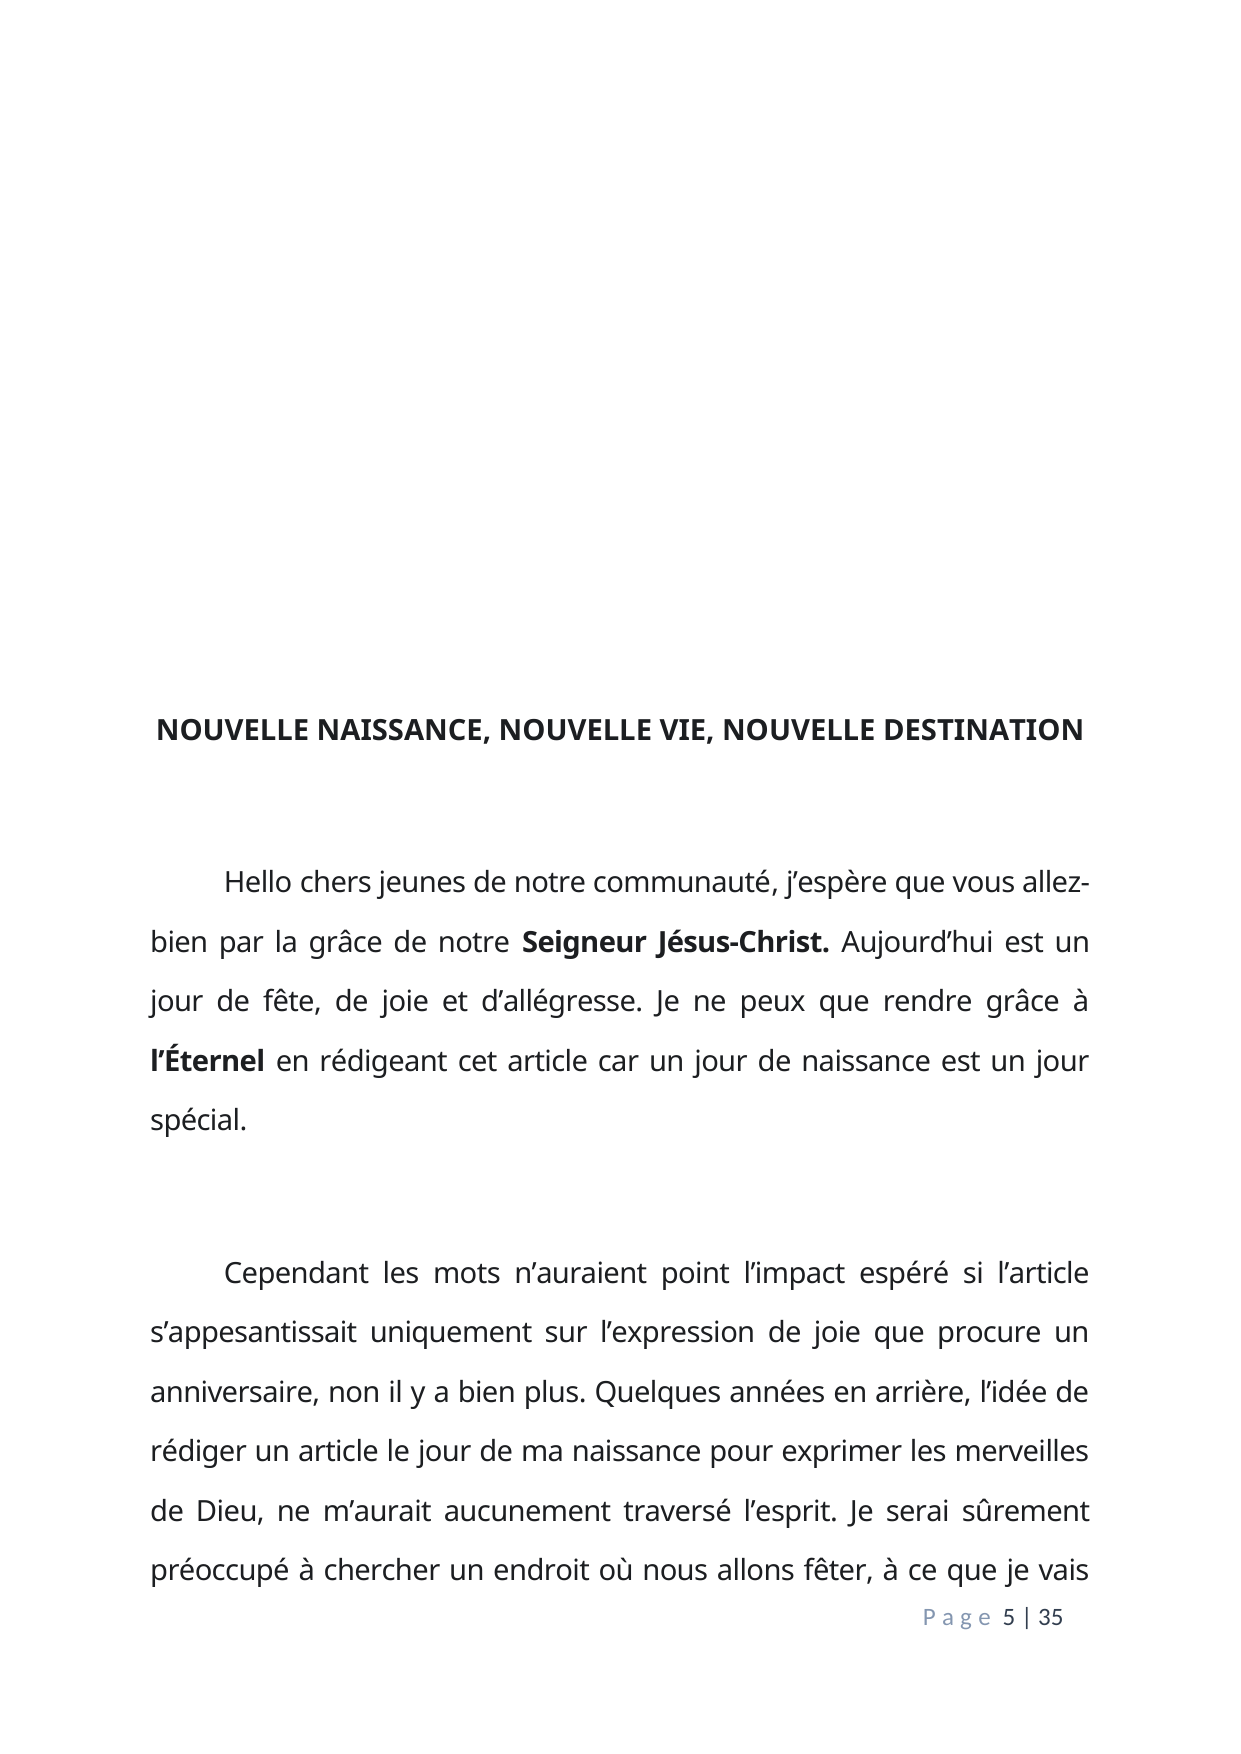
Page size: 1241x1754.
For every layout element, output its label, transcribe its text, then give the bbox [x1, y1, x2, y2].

text NOUVELLE NAISSANCE, NOUVELLE VIE, NOUVELLE DESTINATION [150, 709, 1090, 749]
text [150, 1252, 1090, 1589]
text Hello chers jeunes de notre communauté, j’espère que vous allez-bien par la grâce de notre Seigneur Jésus-Christ. Aujourd’hui est un jour de fête, de joie et d’allégresse. Je ne peux que rendre grâce à l’Éternel en rédigeant cet article car un jour de naissance est un jour spécial. [150, 862, 1090, 1139]
